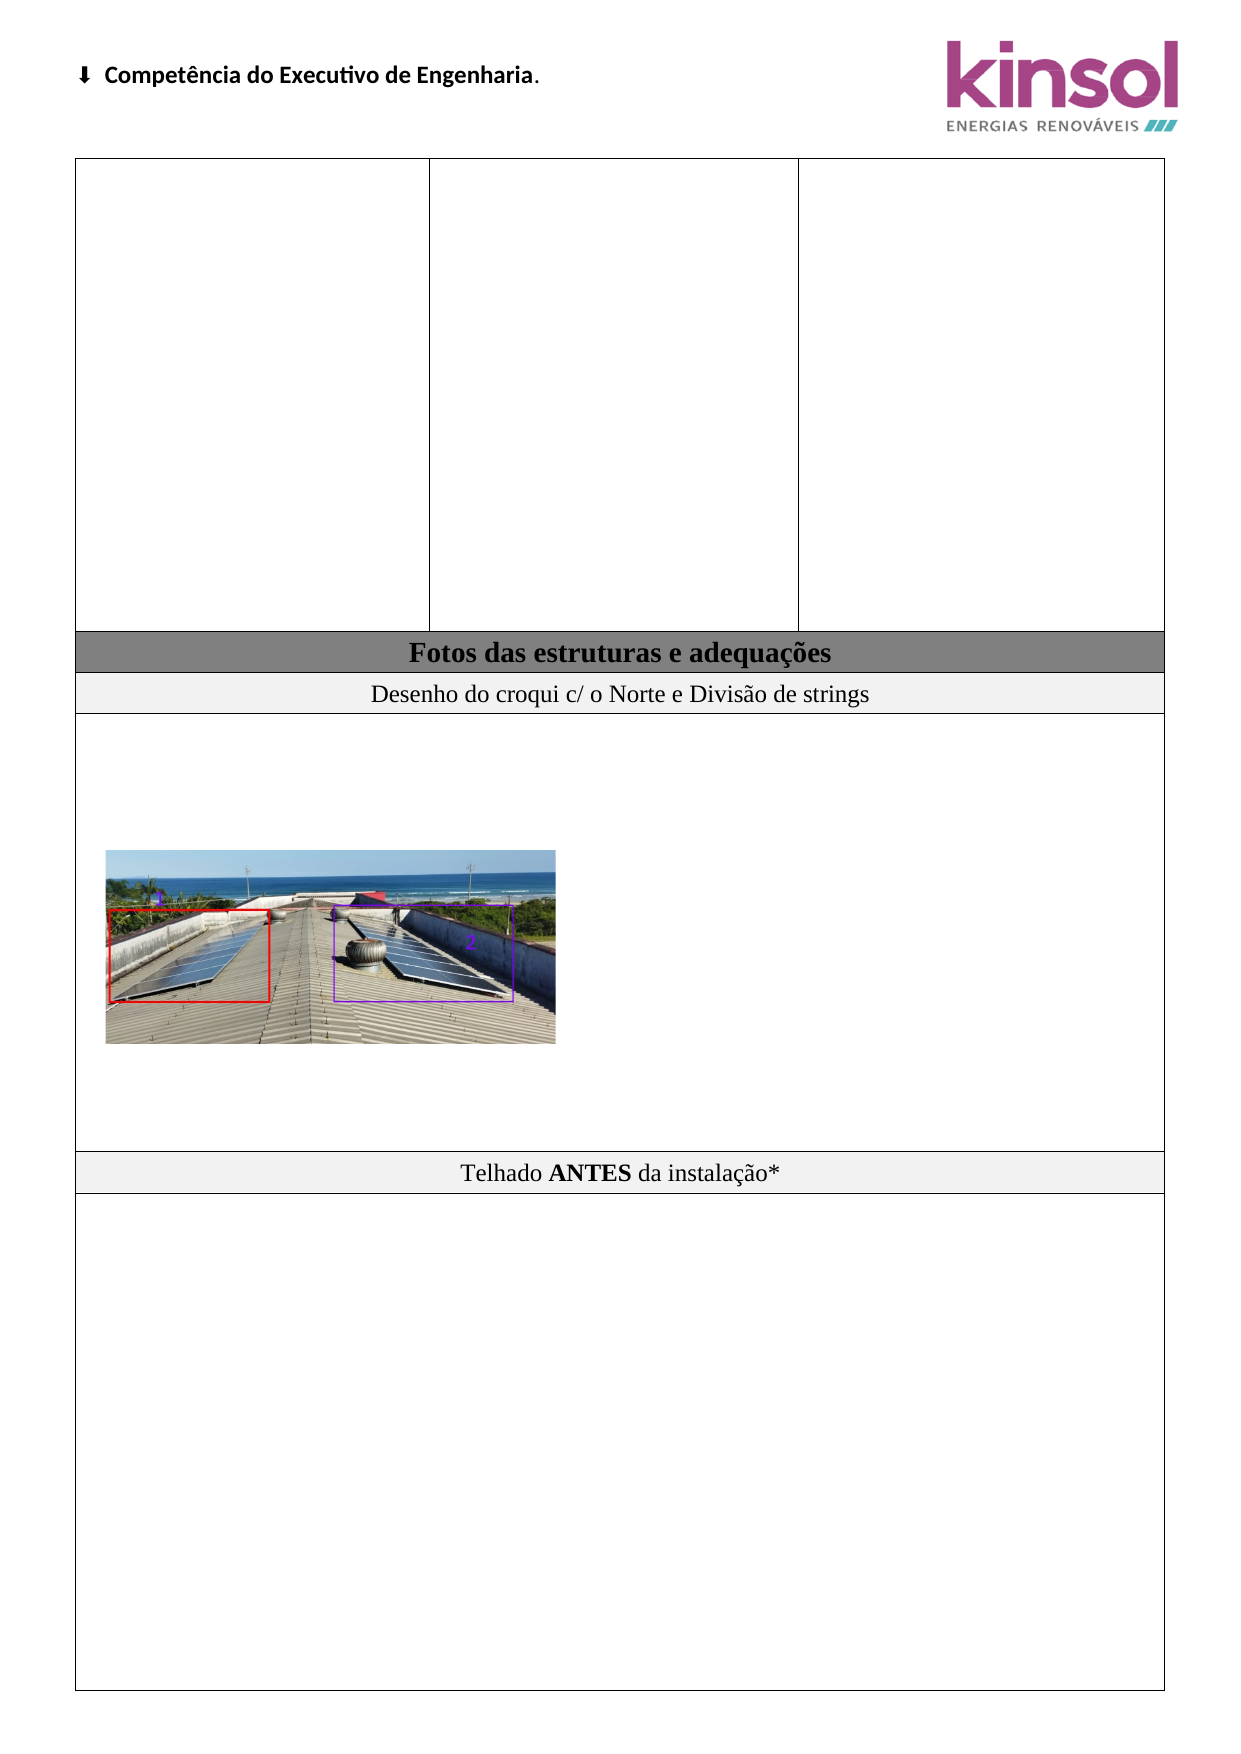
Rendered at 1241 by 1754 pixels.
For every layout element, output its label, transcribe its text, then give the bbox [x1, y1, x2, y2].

table_cell Telhado ANTES da instalação* [76, 1152, 1164, 1192]
table_cell Desenho do croqui c/ o Norte e Divisão de strings [76, 673, 1164, 713]
table_cell [76, 159, 429, 631]
table_cell [76, 714, 1164, 1151]
picture [105, 850, 556, 1044]
table_cell [76, 1194, 1164, 1689]
table_cell Fotos das estruturas e adequações [76, 632, 1164, 672]
table_cell [430, 159, 798, 631]
table_cell [799, 159, 1164, 631]
picture [941, 37, 1182, 135]
